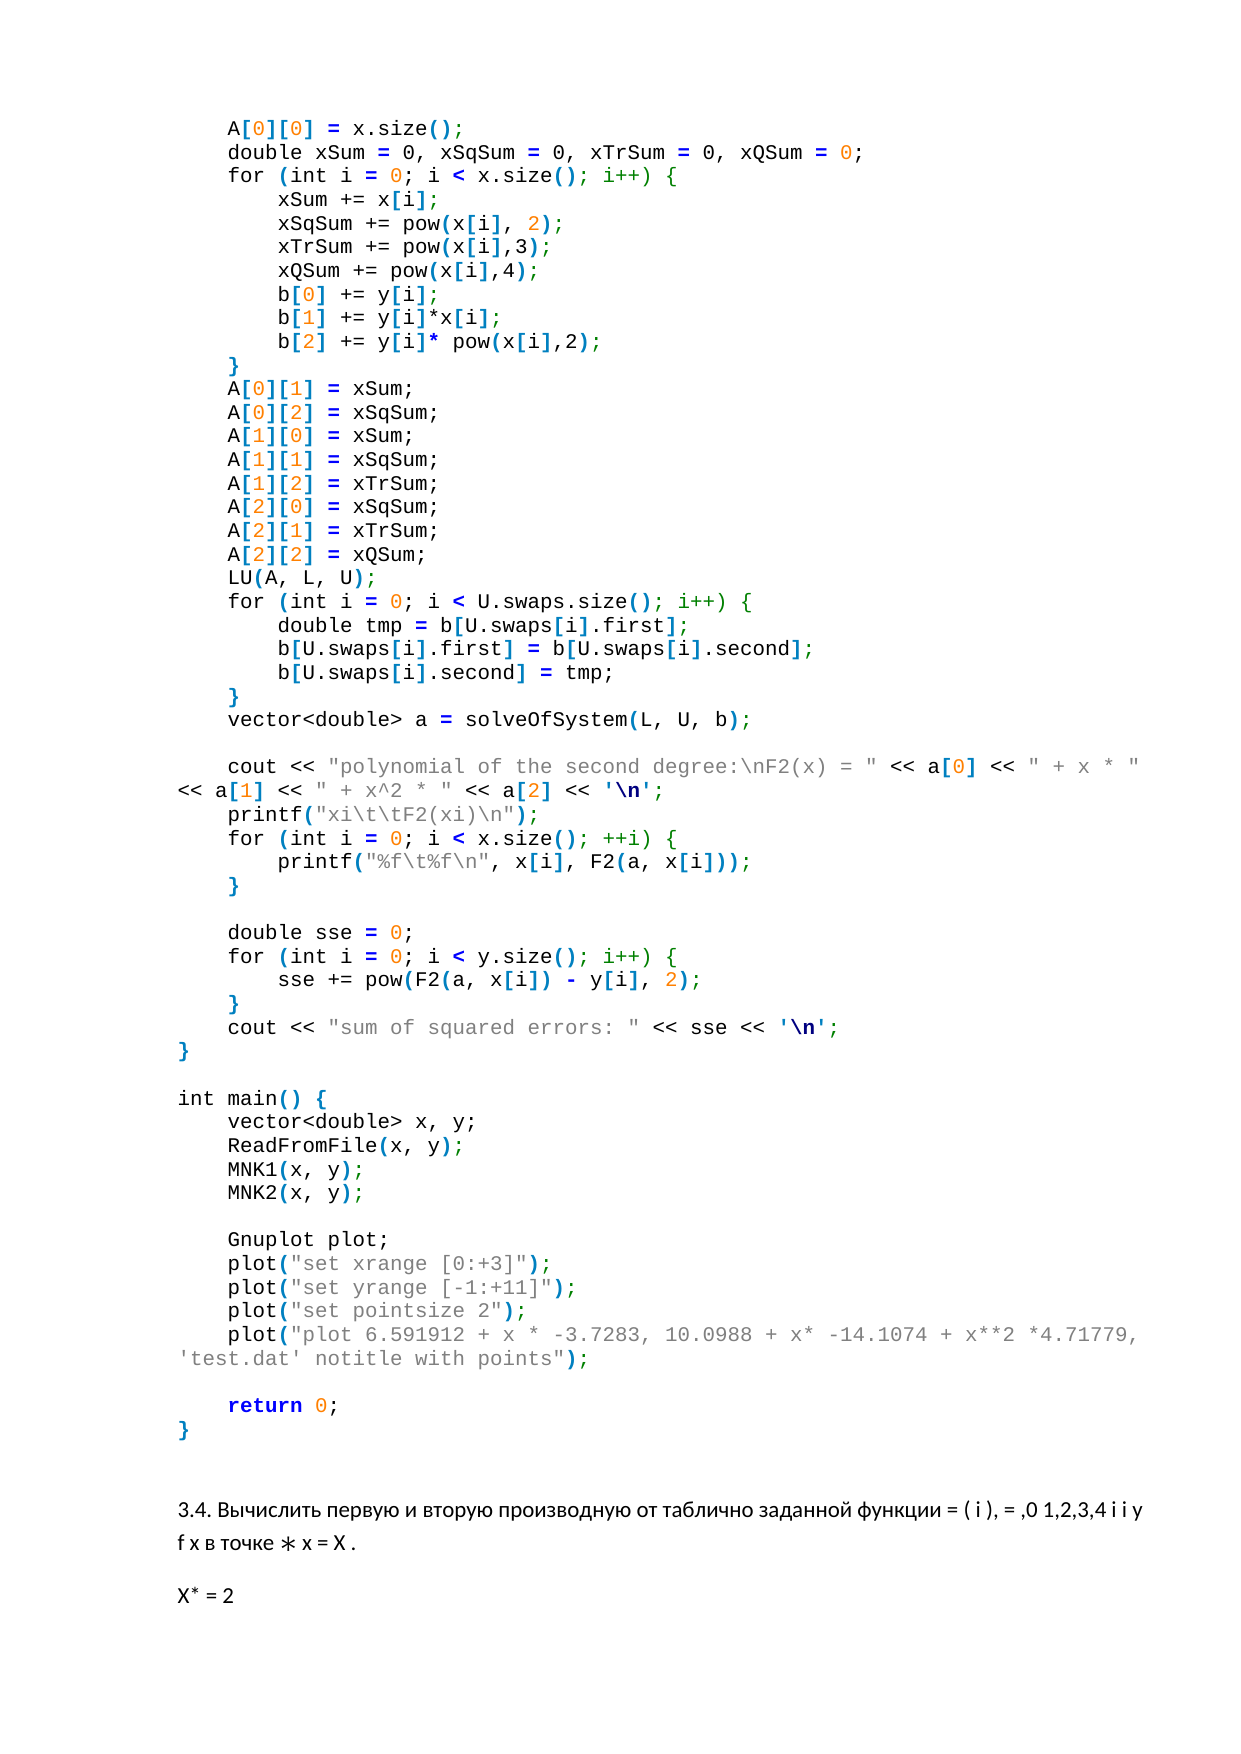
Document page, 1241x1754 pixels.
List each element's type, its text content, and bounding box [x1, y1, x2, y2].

text for (int i = 0; i < U.swaps.size(); i++) { [177, 591, 1152, 615]
text xQSum += pow(x[i],4); [177, 260, 1152, 284]
text } [177, 686, 1152, 709]
text printf("%f\t%f\n", x[i], F2(a, x[i])); [177, 851, 1152, 875]
text double sse = 0; [177, 922, 1152, 946]
text printf("xi\t\tF2(xi)\n"); [177, 804, 1152, 827]
text A[0][1] = xSum; [177, 378, 1152, 402]
text } [177, 1040, 1152, 1064]
text 3.4. Вычислить первую и вторую производную от таблично заданной функции = ( i ), = ,0 1,2,3,4 i i y f x в точке ∗ x = X . [177, 1495, 1152, 1556]
text A[2][2] = xQSum; [177, 544, 1152, 567]
text double xSum = 0, xSqSum = 0, xTrSum = 0, xQSum = 0; [177, 142, 1152, 165]
text for (int i = 0; i < x.size(); ++i) { [177, 827, 1152, 851]
text b[2] += y[i]* pow(x[i],2); [177, 331, 1152, 354]
text plot("set yrange [-1:+11]"); [177, 1277, 1152, 1300]
text A[2][0] = xSqSum; [177, 496, 1152, 520]
text b[1] += y[i]*x[i]; [177, 307, 1152, 331]
text b[U.swaps[i].second] = tmp; [177, 662, 1152, 686]
text vector<double> a = solveOfSystem(L, U, b); [177, 709, 1152, 733]
text } [177, 993, 1152, 1017]
text A[1][0] = xSum; [177, 426, 1152, 449]
text b[U.swaps[i].first] = b[U.swaps[i].second]; [177, 638, 1152, 662]
text cout << "sum of squared errors: " << sse << '\n'; [177, 1017, 1152, 1040]
text } [177, 1419, 1152, 1442]
text } [177, 354, 1152, 378]
text } [177, 875, 1152, 898]
text A[1][2] = xTrSum; [177, 473, 1152, 496]
text A[1][1] = xSqSum; [177, 449, 1152, 473]
text LU(A, L, U); [177, 567, 1152, 591]
text double tmp = b[U.swaps[i].first]; [177, 615, 1152, 638]
text MNK1(x, y); [177, 1158, 1152, 1182]
text int main() { [177, 1088, 1152, 1111]
text xSqSum += pow(x[i], 2); [177, 213, 1152, 236]
text plot("set pointsize 2"); [177, 1300, 1152, 1324]
text X* = 2 [177, 1581, 1152, 1609]
text sse += pow(F2(a, x[i]) - y[i], 2); [177, 969, 1152, 993]
text A[0][2] = xSqSum; [177, 402, 1152, 426]
text plot("set xrange [0:+3]"); [177, 1253, 1152, 1277]
text vector<double> x, y; [177, 1111, 1152, 1135]
text for (int i = 0; i < y.size(); i++) { [177, 946, 1152, 969]
text plot("plot 6.591912 + x * -3.7283, 10.0988 + x* -14.1074 + x**2 *4.71779, 'test.dat' notitle with points"); [177, 1324, 1152, 1371]
text for (int i = 0; i < x.size(); i++) { [177, 165, 1152, 189]
text xTrSum += pow(x[i],3); [177, 236, 1152, 260]
text A[0][0] = x.size(); [177, 118, 1152, 142]
text MNK2(x, y); [177, 1182, 1152, 1206]
text cout << "polynomial of the second degree:\nF2(x) = " << a[0] << " + x * " << a[1] << " + x^2 * " << a[2] << '\n'; [177, 757, 1152, 804]
text return 0; [177, 1395, 1152, 1419]
text b[0] += y[i]; [177, 284, 1152, 307]
text Gnuplot plot; [177, 1229, 1152, 1253]
text ReadFromFile(x, y); [177, 1135, 1152, 1158]
text A[2][1] = xTrSum; [177, 520, 1152, 544]
text xSum += x[i]; [177, 189, 1152, 213]
